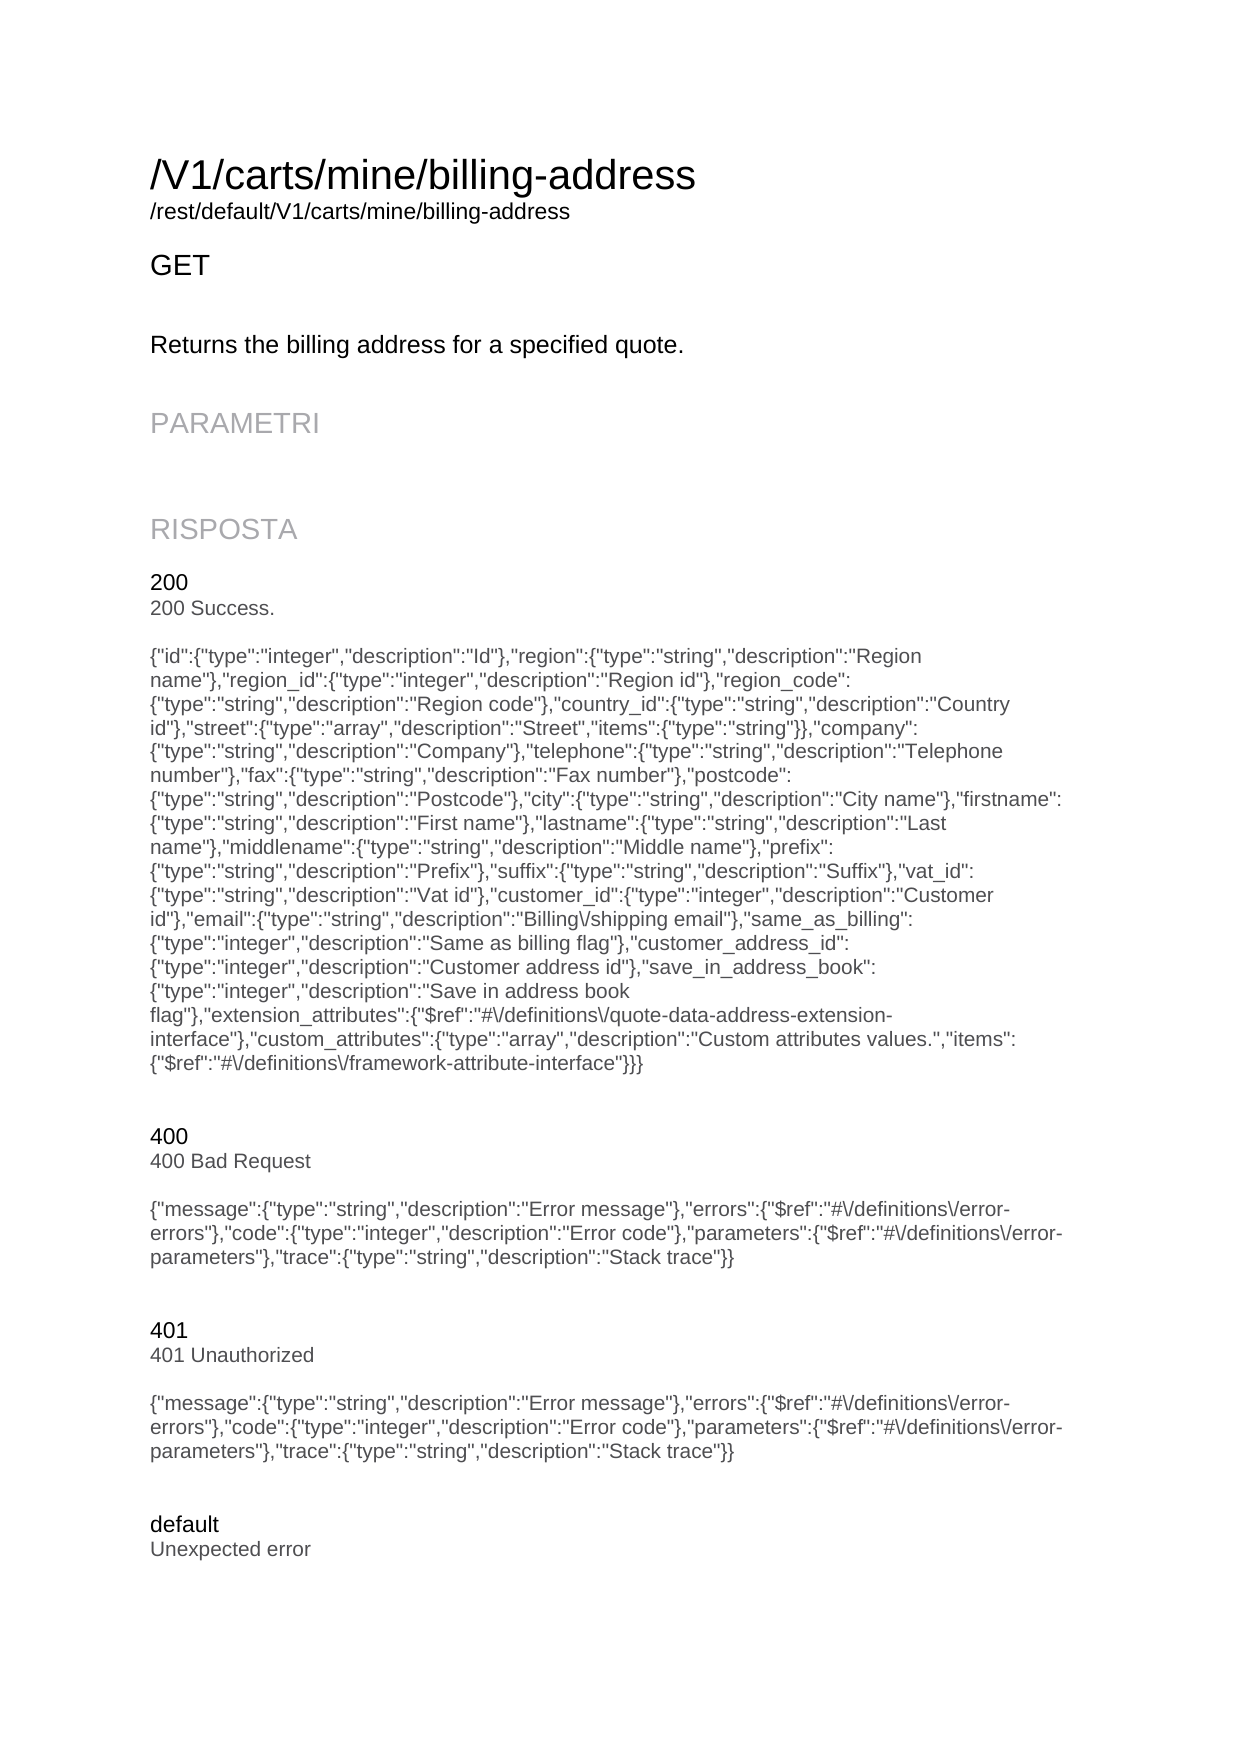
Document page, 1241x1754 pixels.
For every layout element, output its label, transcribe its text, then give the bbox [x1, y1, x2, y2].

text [150, 1391, 1090, 1463]
text 400 Bad Request [150, 1149, 1090, 1173]
text default [150, 1511, 1090, 1537]
text /V1/carts/mine/billing-address [150, 150, 1090, 198]
text 200 [150, 569, 1090, 596]
text PARAMETRI [150, 406, 1090, 440]
text 401 [150, 1317, 1090, 1343]
text 401 Unauthorized [150, 1343, 1090, 1367]
text /rest/default/V1/carts/mine/billing-address [150, 198, 1090, 224]
text GET [150, 248, 1090, 282]
text 200 Success. [150, 596, 1090, 619]
text {"id":{"type":"integer","description":"Id"},"region":{"type":"string","description":"Region name"},"region_id":{"type":"integer","description":"Region id"},"region_code":{"type":"string","description":"Region code"},"country_id":{"type":"string","description":"Country id"},"street":{"type":"array","description":"Street","items":{"type":"string"}},"company":{"type":"string","description":"Company"},"telephone":{"type":"string","description":"Telephone number"},"fax":{"type":"string","description":"Fax number"},"postcode":{"type":"string","description":"Postcode"},"city":{"type":"string","description":"City name"},"firstname":{"type":"string","description":"First name"},"lastname":{"type":"string","description":"Last name"},"middlename":{"type":"string","description":"Middle name"},"prefix":{"type":"string","description":"Prefix"},"suffix":{"type":"string","description":"Suffix"},"vat_id":{"type":"string","description":"Vat id"},"customer_id":{"type":"integer","description":"Customer id"},"email":{"type":"string","description":"Billing\/shipping email"},"same_as_billing":{"type":"integer","description":"Same as billing flag"},"customer_address_id":{"type":"integer","description":"Customer address id"},"save_in_address_book":{"type":"integer","description":"Save in address book flag"},"extension_attributes":{"$ref":"#\/definitions\/quote-data-address-extension-interface"},"custom_attributes":{"type":"array","description":"Custom attributes values.","items":{"$ref":"#\/definitions\/framework-attribute-interface"}}} [150, 643, 1090, 1075]
text 400 [150, 1123, 1090, 1149]
text Returns the billing address for a specified quote. [150, 330, 1090, 358]
text Unexpected error [150, 1537, 1090, 1561]
text RISPOSTA [150, 512, 1090, 545]
